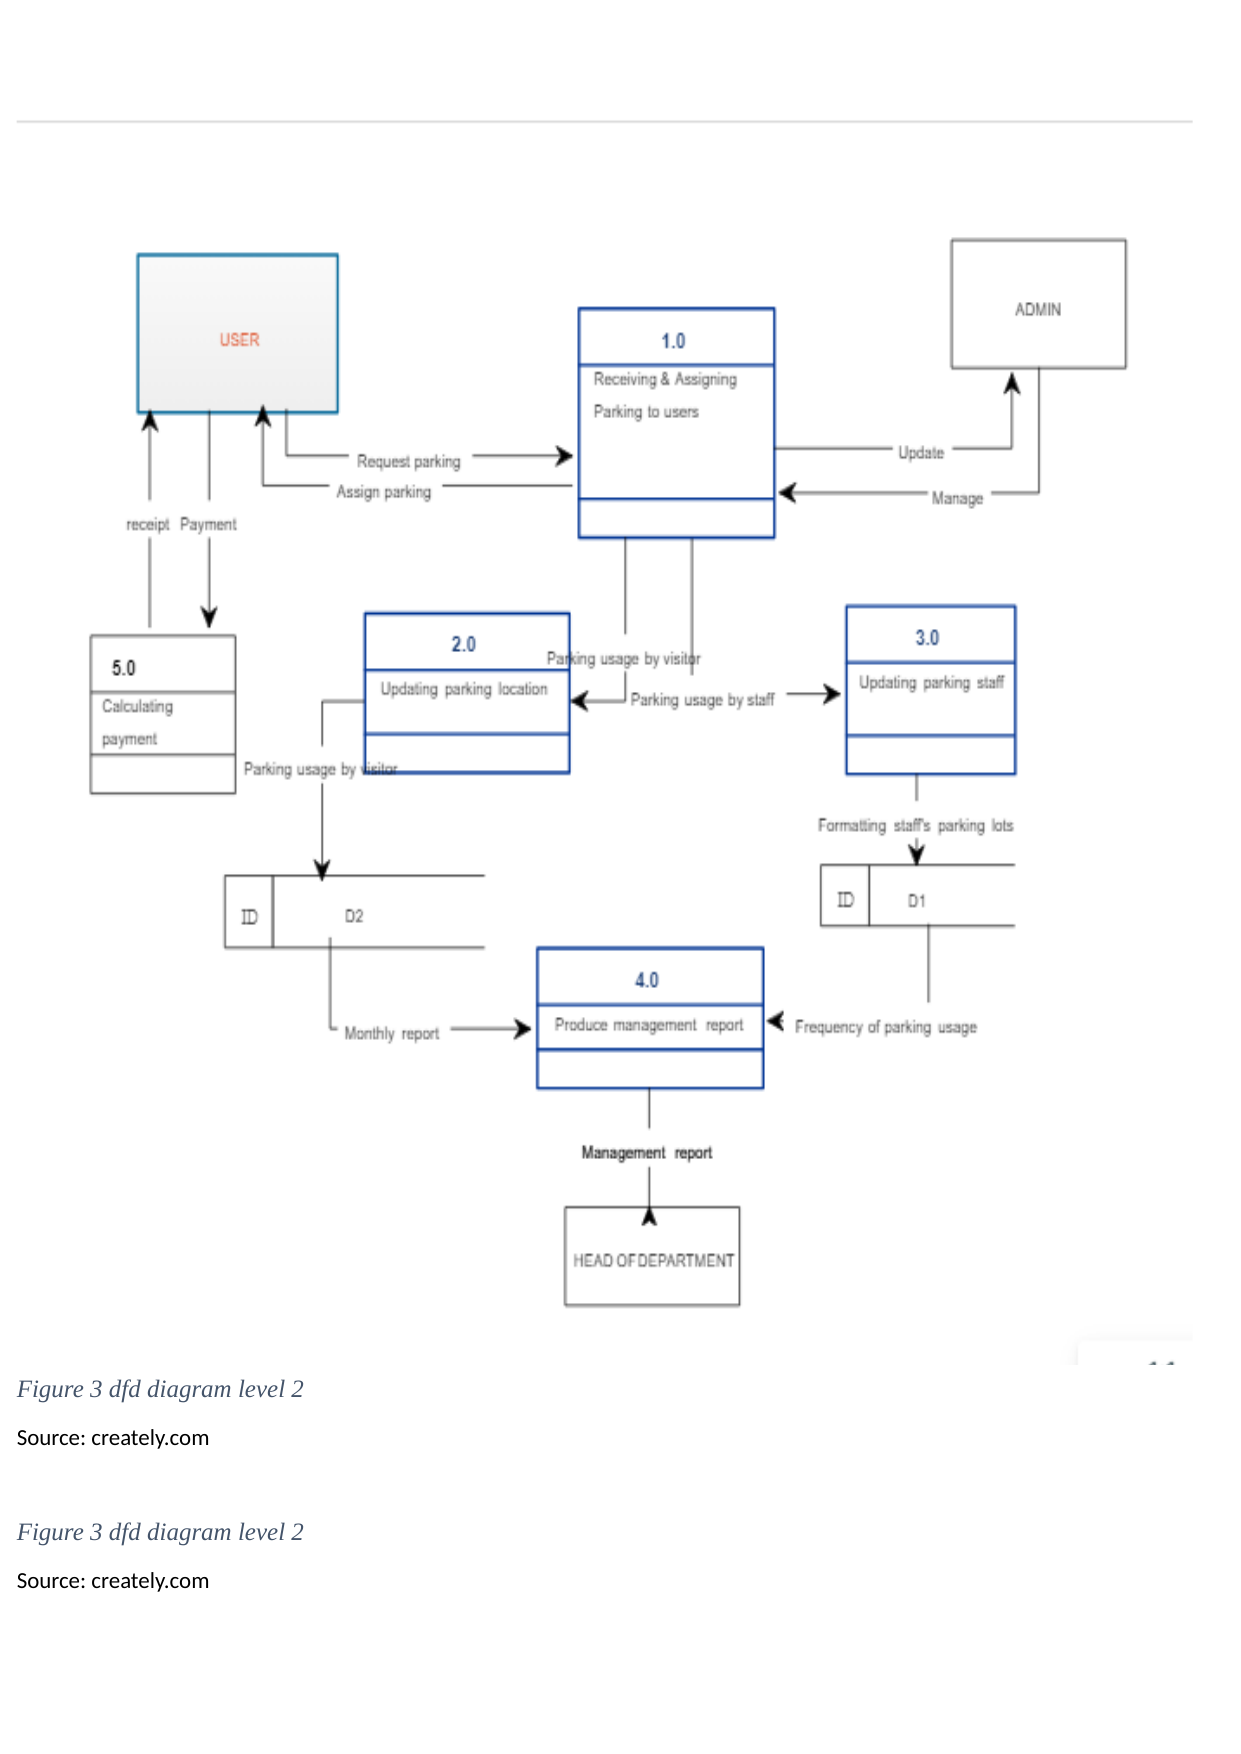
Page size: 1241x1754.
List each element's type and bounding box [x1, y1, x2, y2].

picture [16, 97, 1193, 1365]
